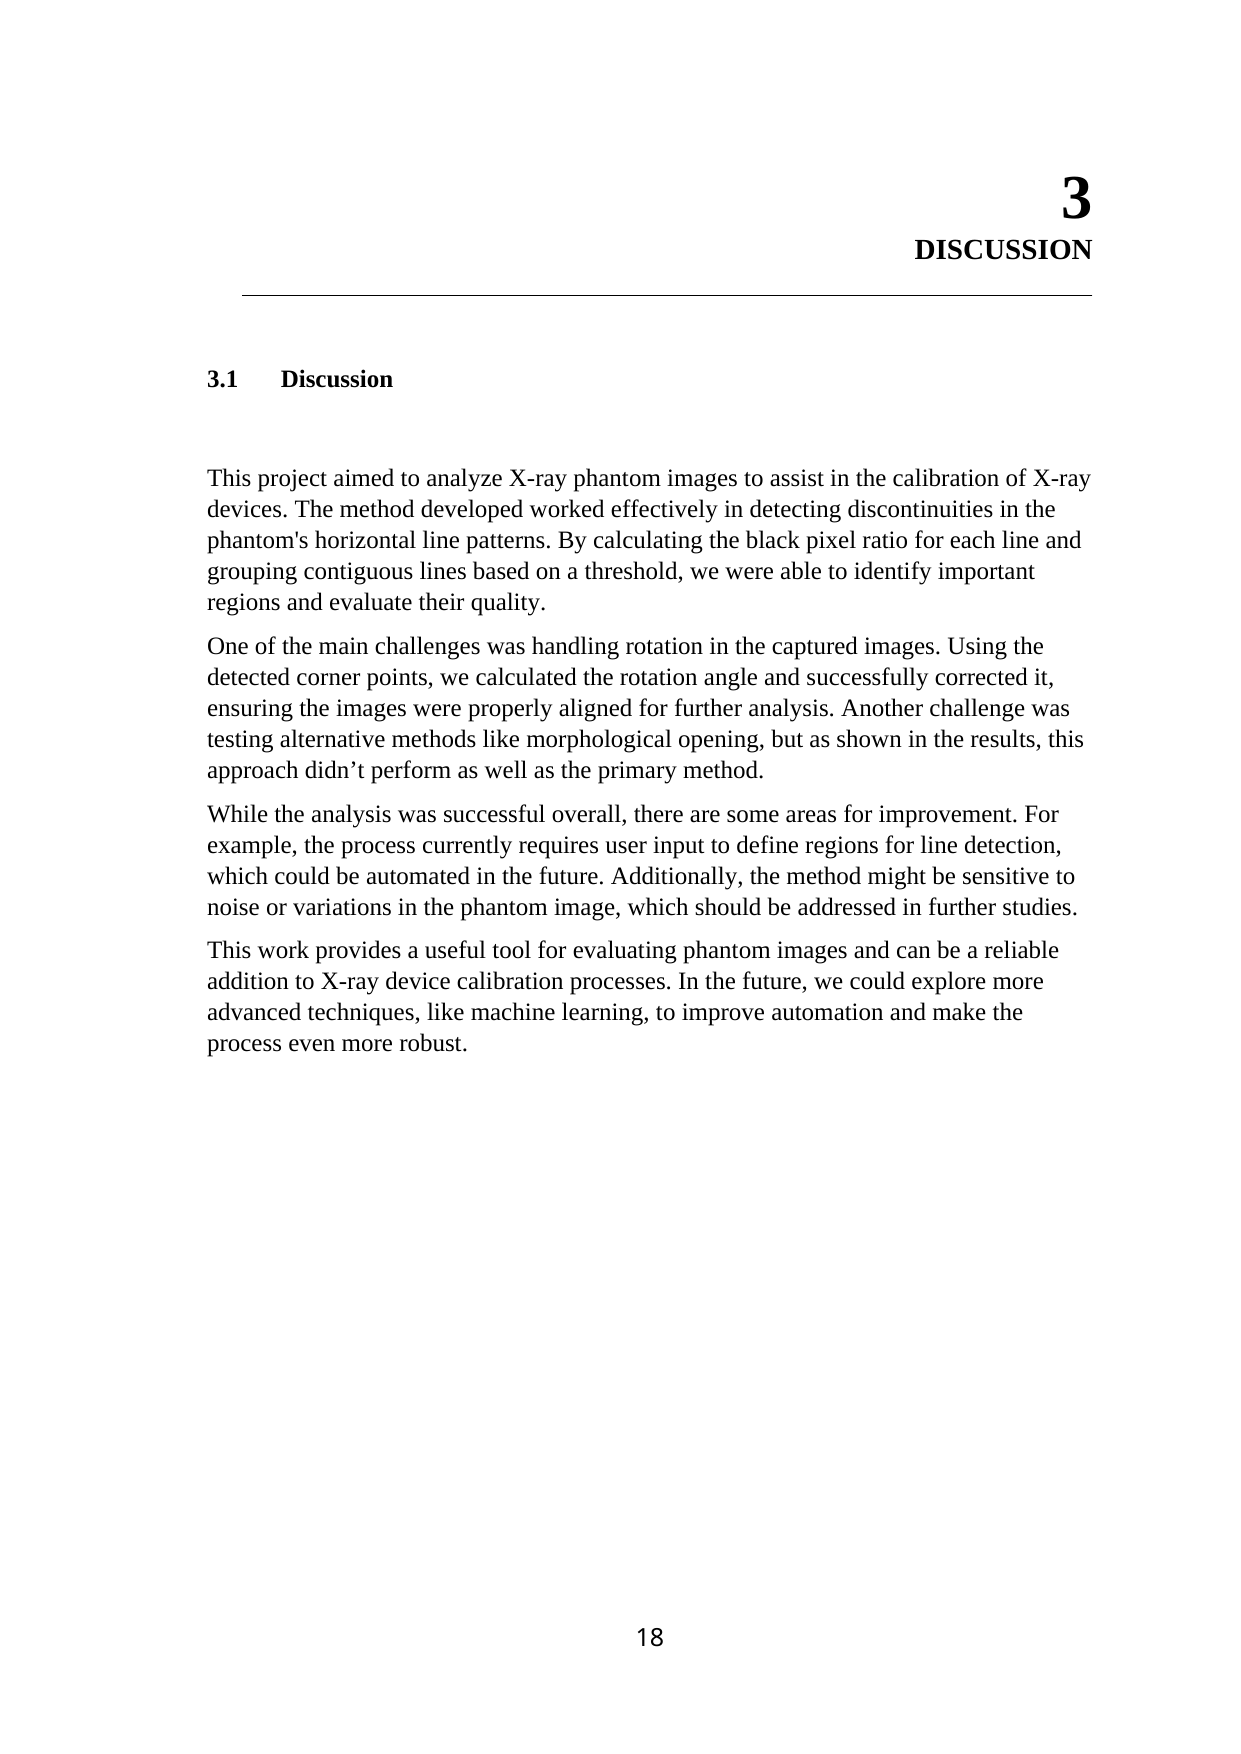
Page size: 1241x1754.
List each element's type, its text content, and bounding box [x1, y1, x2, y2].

text This work provides a useful tool for evaluating phantom images and can be a reliable addition to X-ray device calibration processes. In the future, we could explore more advanced techniques, like machine learning, to improve automation and make the process even more robust. [207, 935, 1092, 1057]
title Discussion [207, 364, 1092, 393]
text This project aimed to analyze X-ray phantom images to assist in the calibration of X-ray devices. The method developed worked effectively in detecting discontinuities in the phantom's horizontal line patterns. By calculating the black pixel ratio for each line and grouping contiguous lines based on a threshold, we were able to identify important regions and evaluate their quality. [207, 463, 1092, 616]
text While the analysis was successful overall, there are some areas for improvement. For example, the process currently requires user input to define regions for line detection, which could be automated in the future. Additionally, the method might be sensitive to noise or variations in the phantom image, which should be addressed in further studies. [207, 799, 1092, 921]
text One of the main challenges was handling rotation in the captured images. Using the detected corner points, we calculated the rotation angle and successfully corrected it, ensuring the images were properly aligned for further analysis. Another challenge was testing alternative methods like morphological opening, but as shown in the results, this approach didn’t perform as well as the primary method. [207, 631, 1092, 784]
text DISCUSSION [242, 160, 1092, 295]
